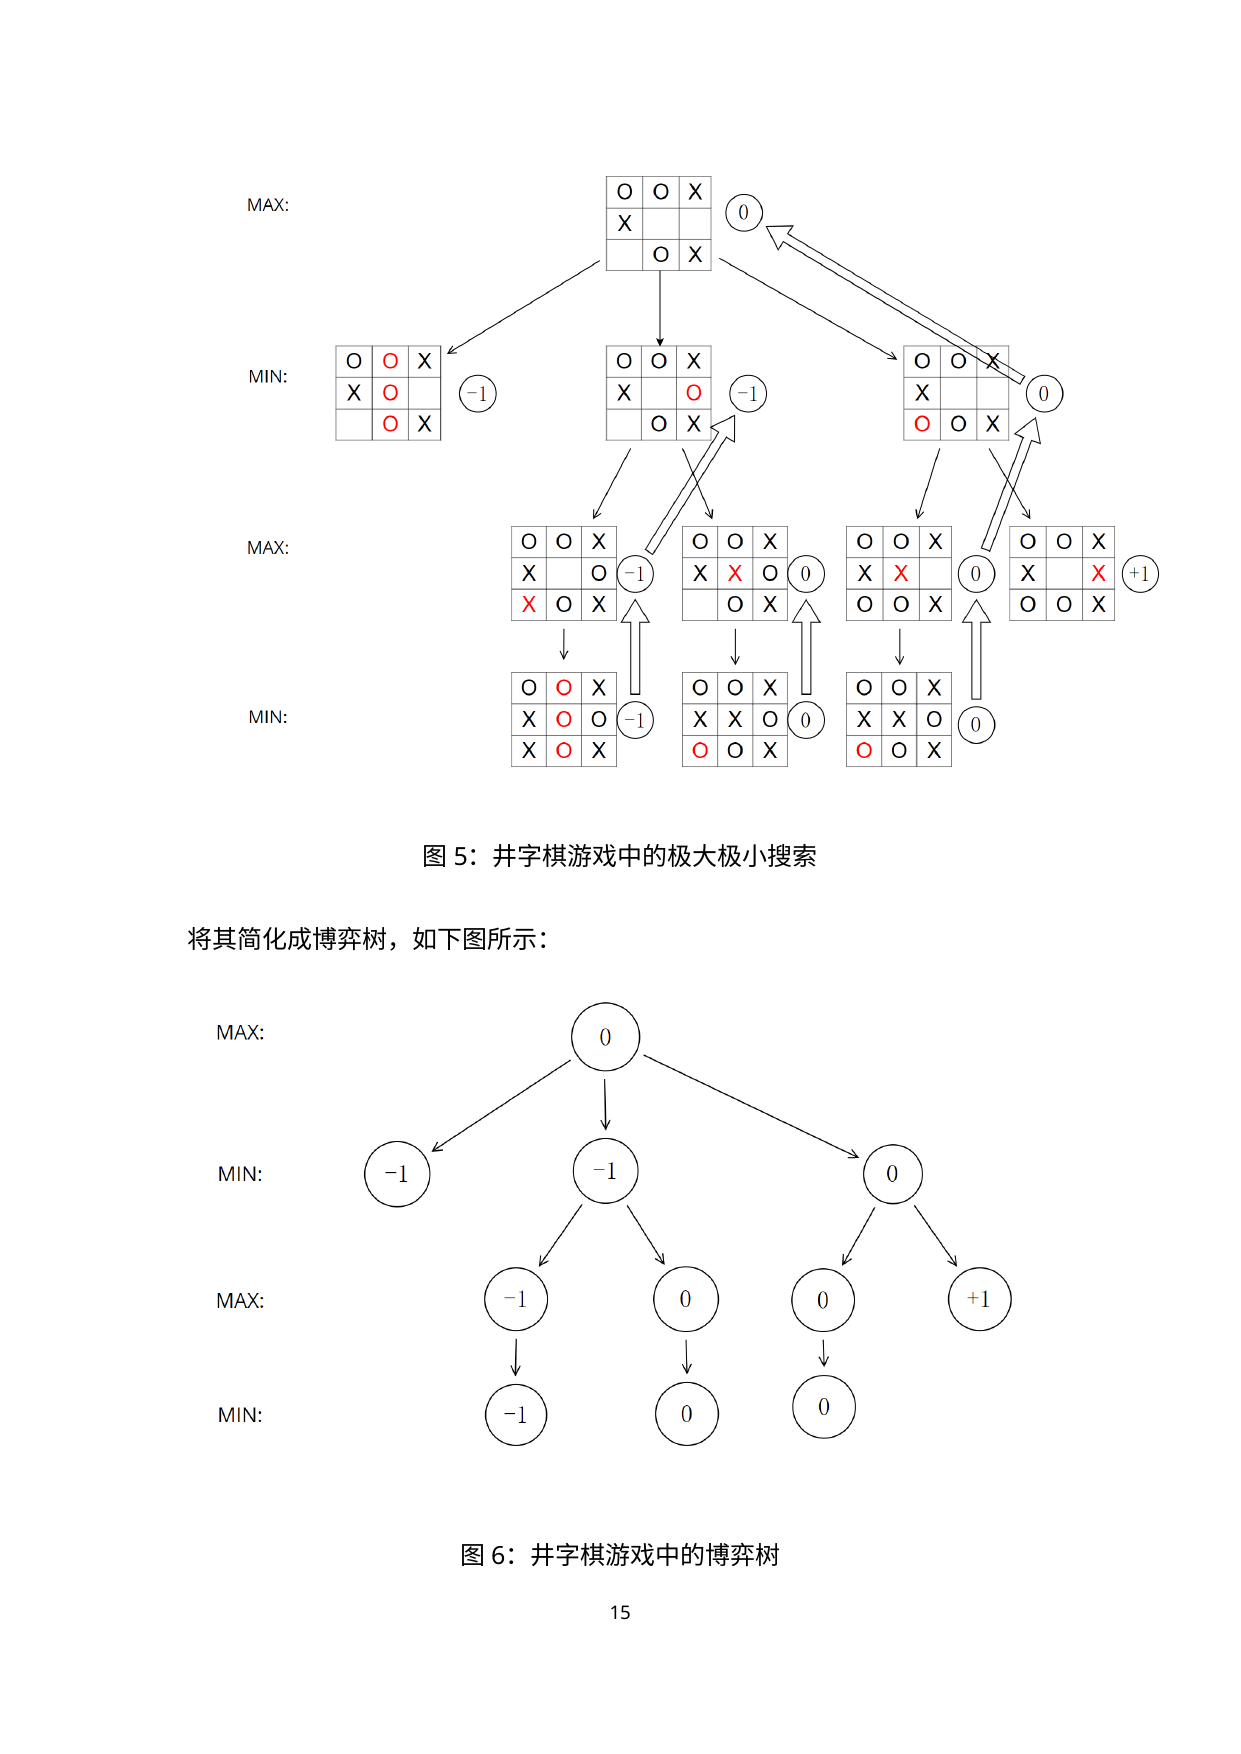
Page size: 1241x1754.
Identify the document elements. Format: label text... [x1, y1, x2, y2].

text 图 5：井字棋游戏中的极大极小搜索 [187, 822, 1053, 887]
text 将其简化成博弈树，如下图所示： [187, 906, 1053, 971]
text 图 6：井字棋游戏中的博弈树 [187, 1521, 1053, 1586]
picture [187, 988, 1053, 1484]
picture [237, 159, 1179, 800]
